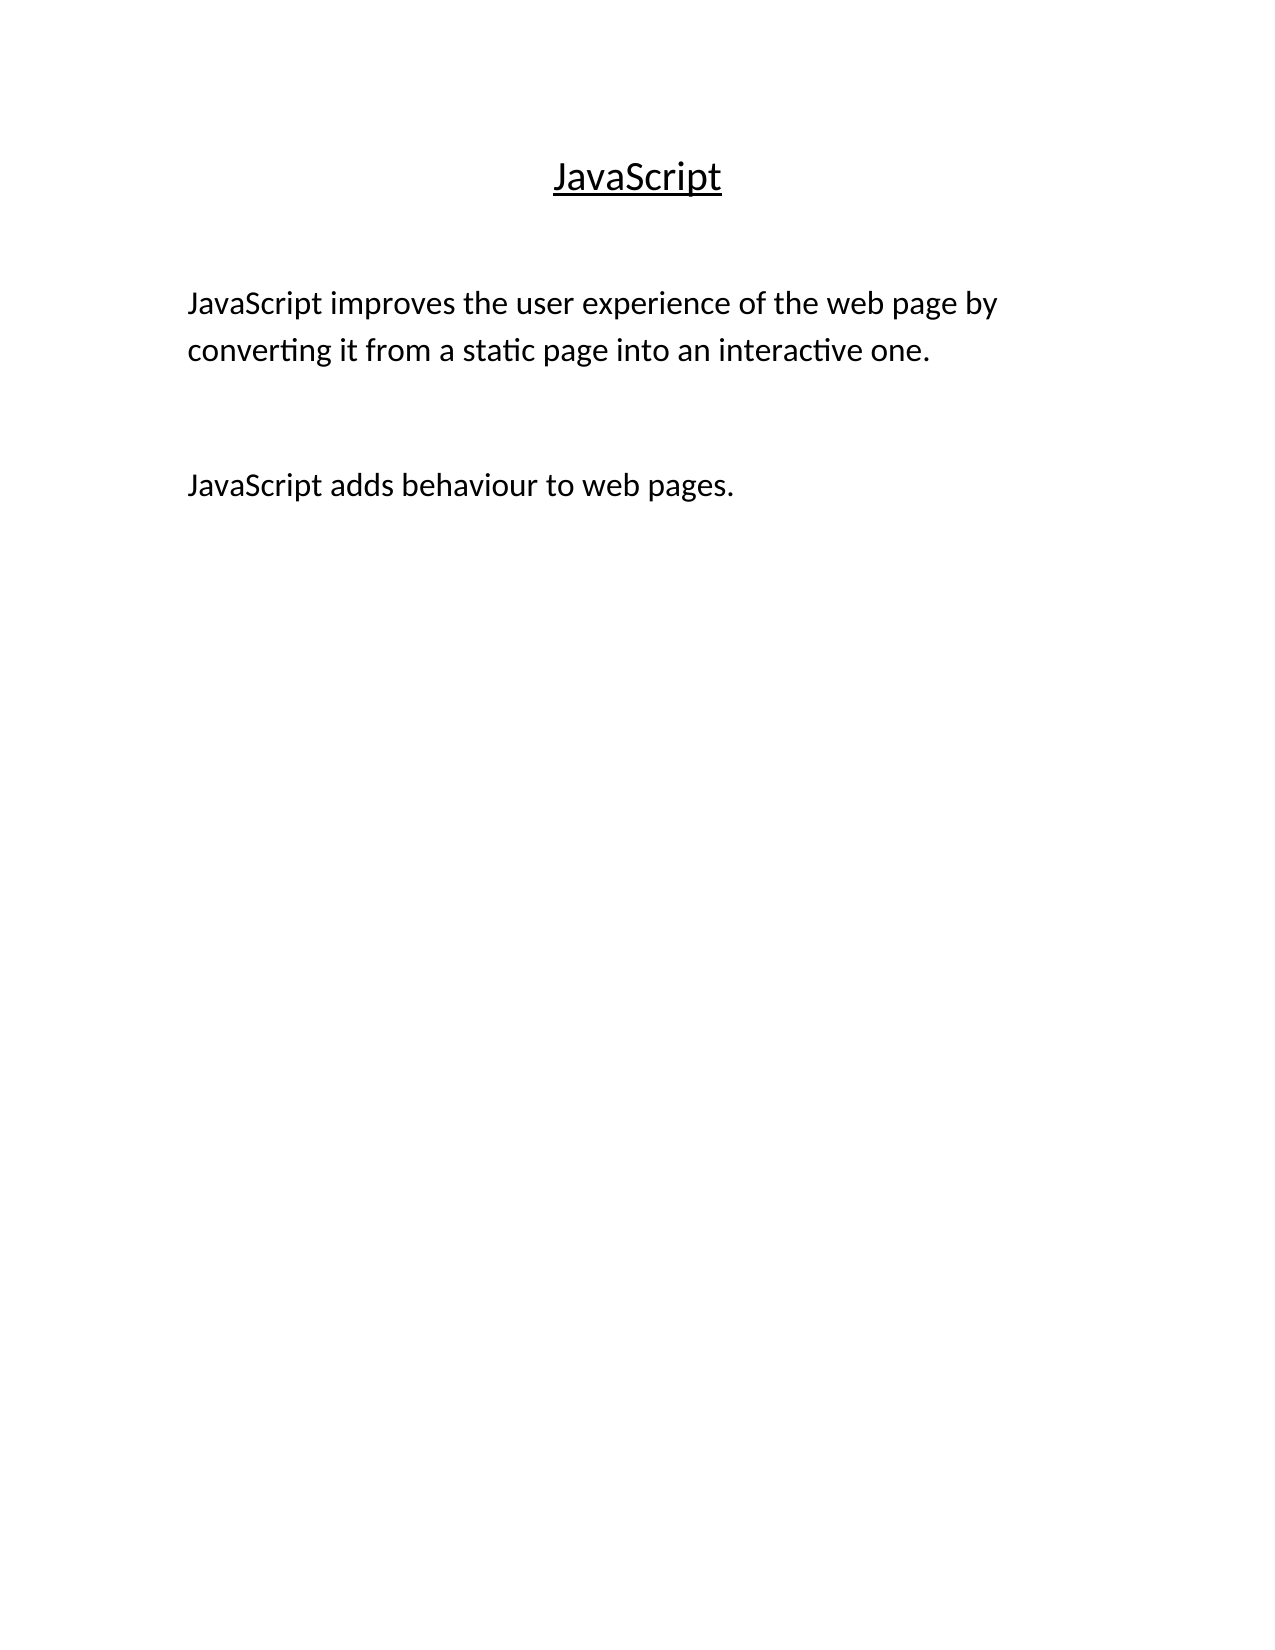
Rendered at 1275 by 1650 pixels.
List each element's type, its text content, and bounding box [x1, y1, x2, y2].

text JavaScript [150, 150, 1125, 201]
text JavaScript adds behaviour to web pages. [187, 464, 1125, 505]
text JavaScript improves the user experience of the web page by converting it from a static page into an interactive one. [187, 282, 1125, 370]
